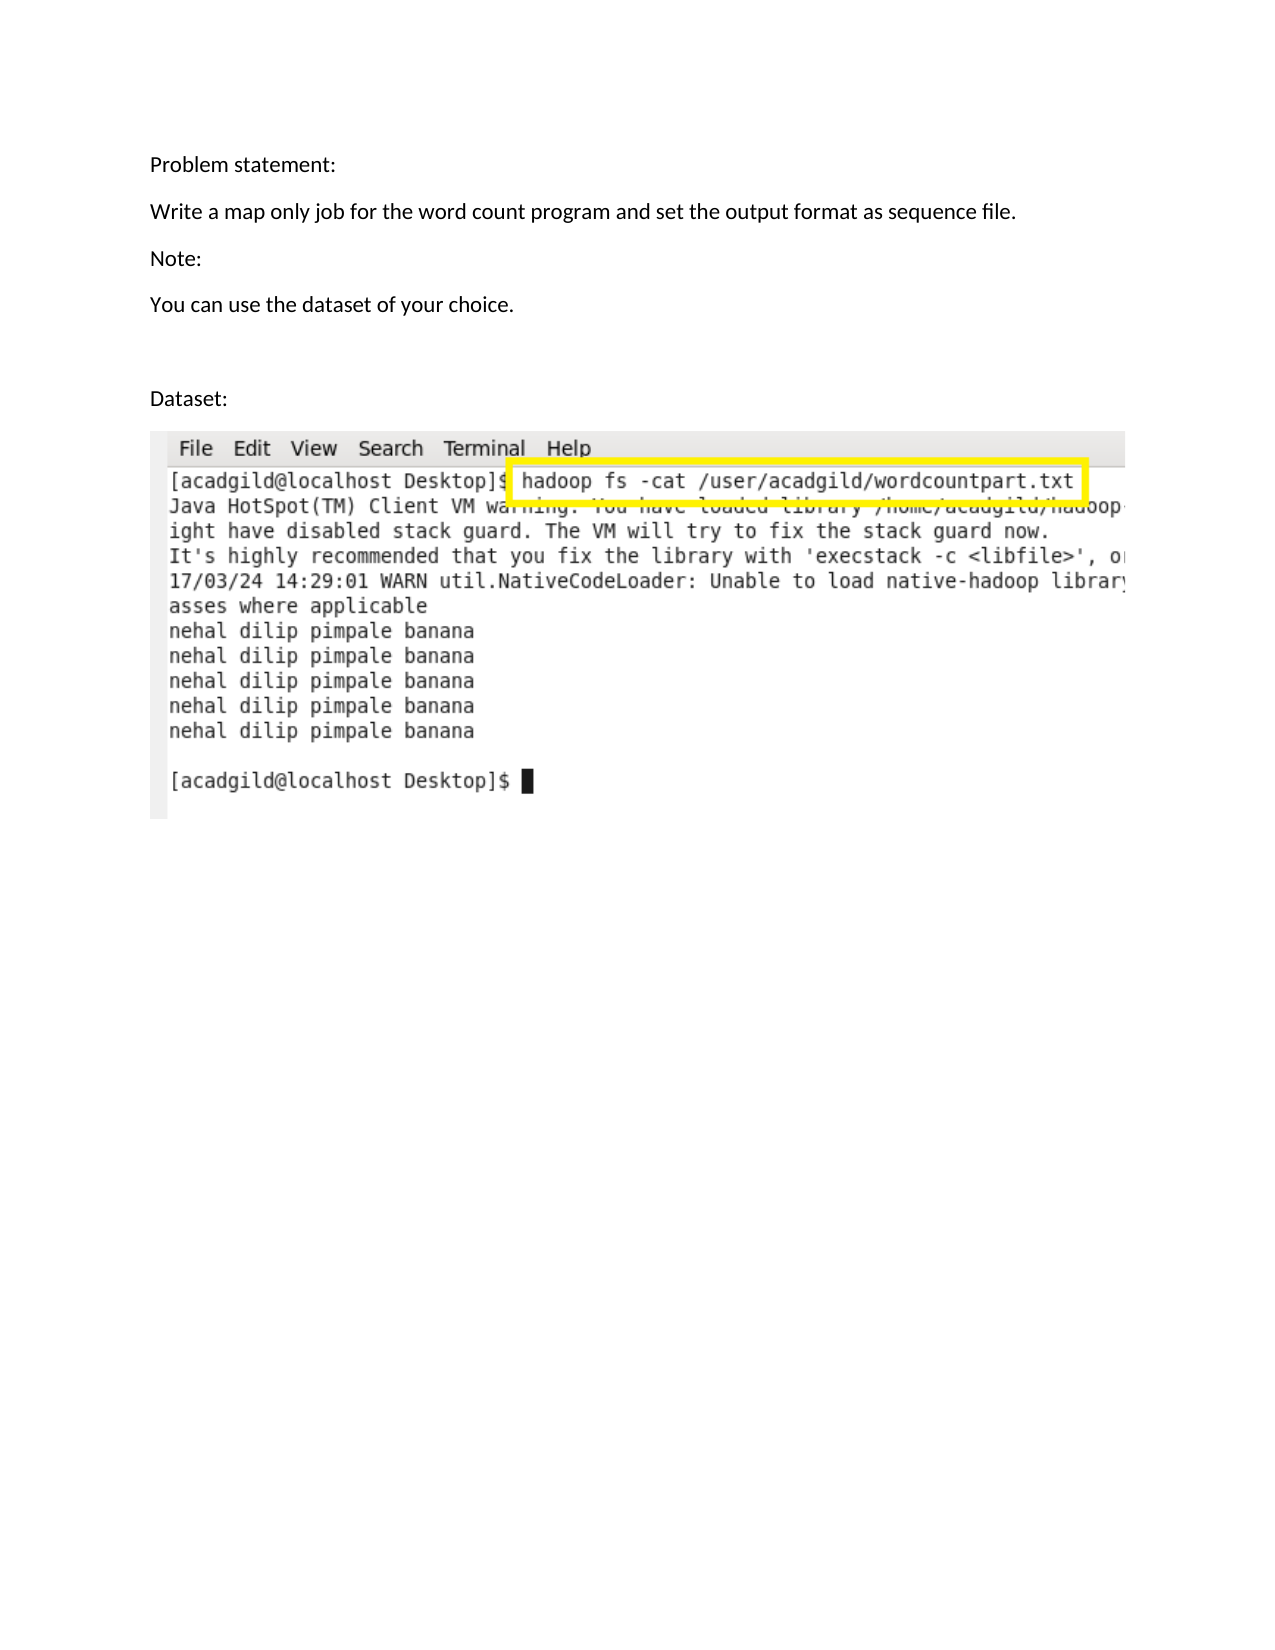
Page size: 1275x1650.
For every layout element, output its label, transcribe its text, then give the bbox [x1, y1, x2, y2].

picture [150, 431, 1125, 819]
text Note: [150, 244, 1125, 272]
text Dataset: [150, 384, 1125, 412]
text Problem statement: [150, 150, 1125, 178]
text You can use the dataset of your choice. [150, 291, 1125, 319]
text Write a map only job for the word count program and set the output format as sequence file. [150, 197, 1125, 225]
